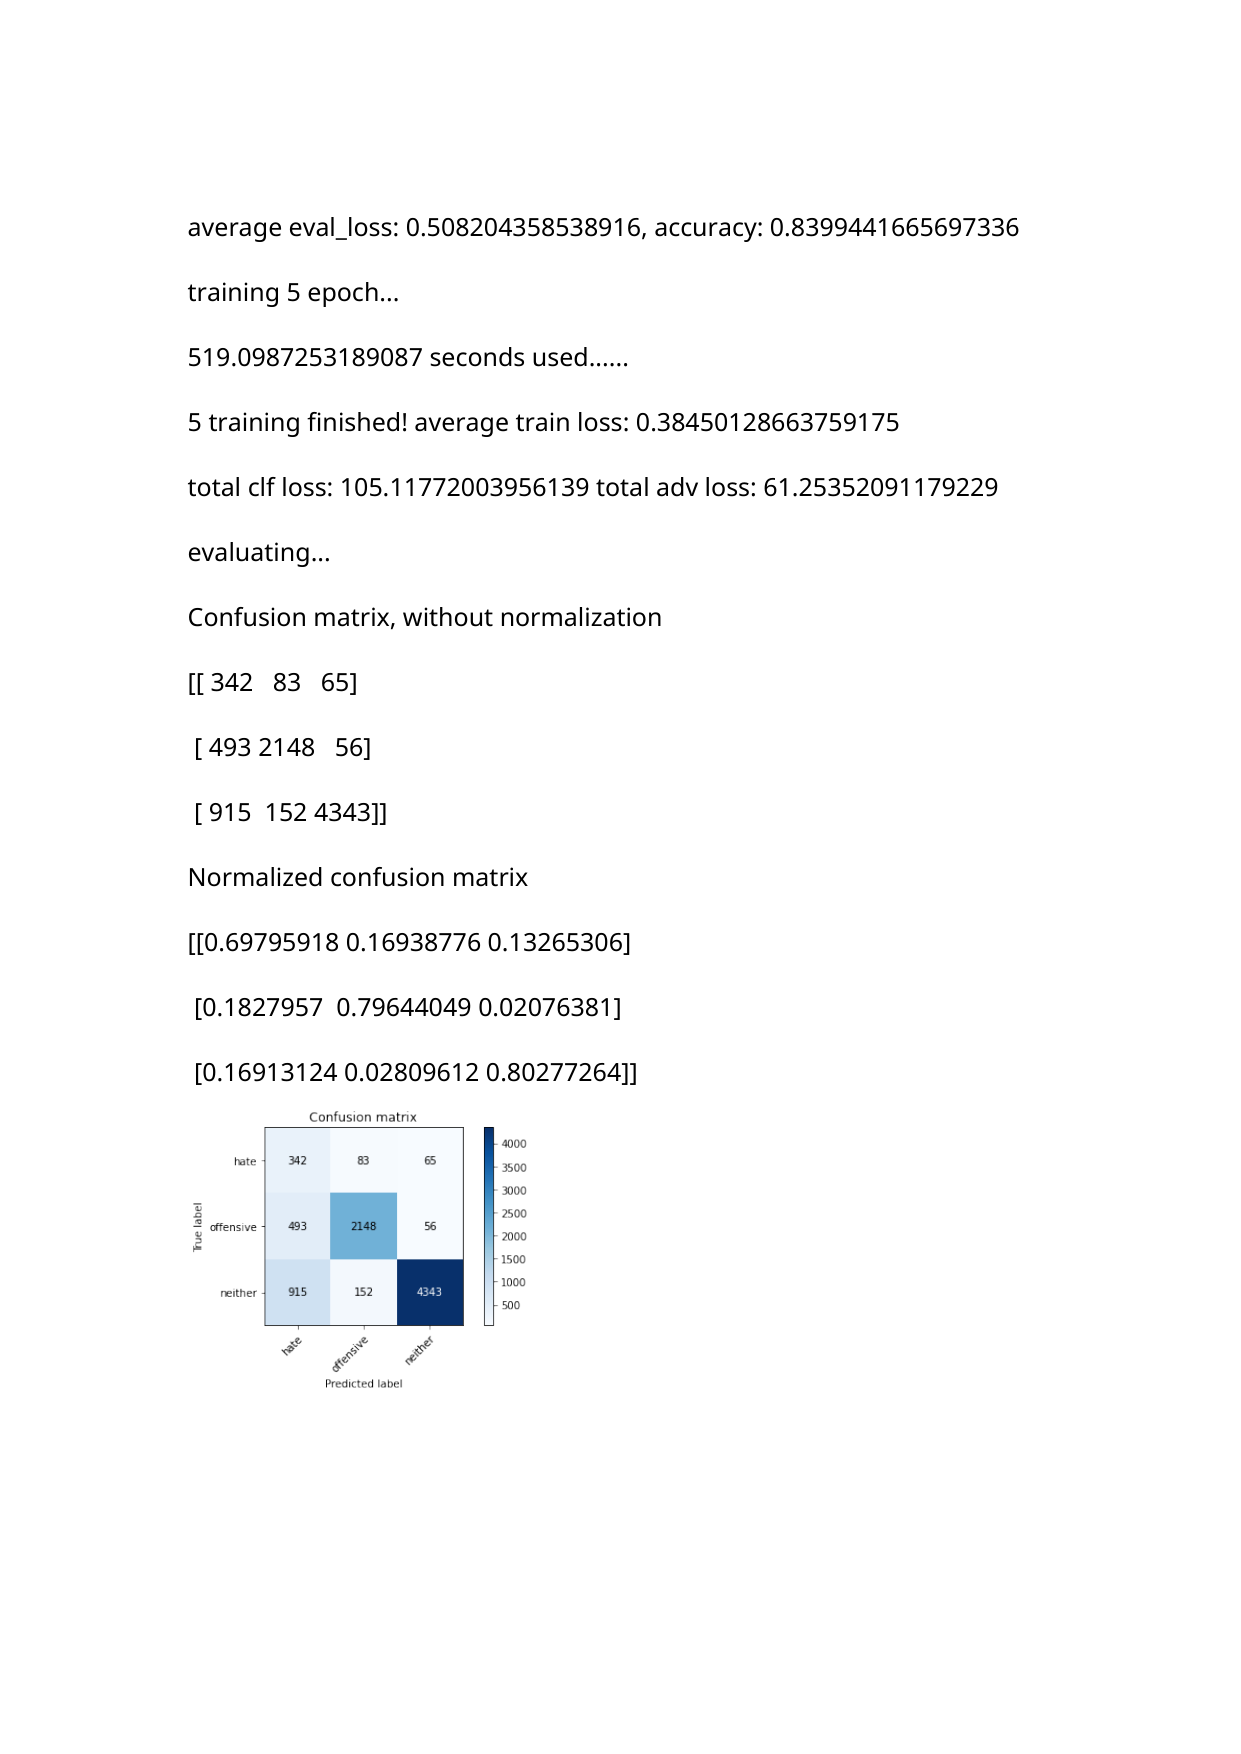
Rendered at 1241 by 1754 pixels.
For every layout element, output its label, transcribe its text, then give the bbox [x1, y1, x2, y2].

text Confusion matrix, without normalization [187, 584, 1053, 649]
text [[ 342 83 65] [187, 649, 1053, 714]
text [0.16913124 0.02809612 0.80277264]] [187, 1039, 1053, 1104]
text training 5 epoch... [187, 259, 1053, 324]
text 5 training finished! average train loss: 0.38450128663759175 [187, 389, 1053, 454]
text evaluating... [187, 519, 1053, 584]
text total clf loss: 105.11772003956139 total adv loss: 61.25352091179229 [187, 454, 1053, 519]
text [ 915 152 4343]] [187, 779, 1053, 844]
text average eval_loss: 0.508204358538916, accuracy: 0.8399441665697336 [187, 194, 1053, 259]
text [[0.69795918 0.16938776 0.13265306] [187, 909, 1053, 974]
text [0.1827957 0.79644049 0.02076381] [187, 974, 1053, 1039]
text Normalized confusion matrix [187, 844, 1053, 909]
picture [187, 1104, 534, 1396]
text [ 493 2148 56] [187, 714, 1053, 779]
text 519.0987253189087 seconds used...... [187, 324, 1053, 389]
